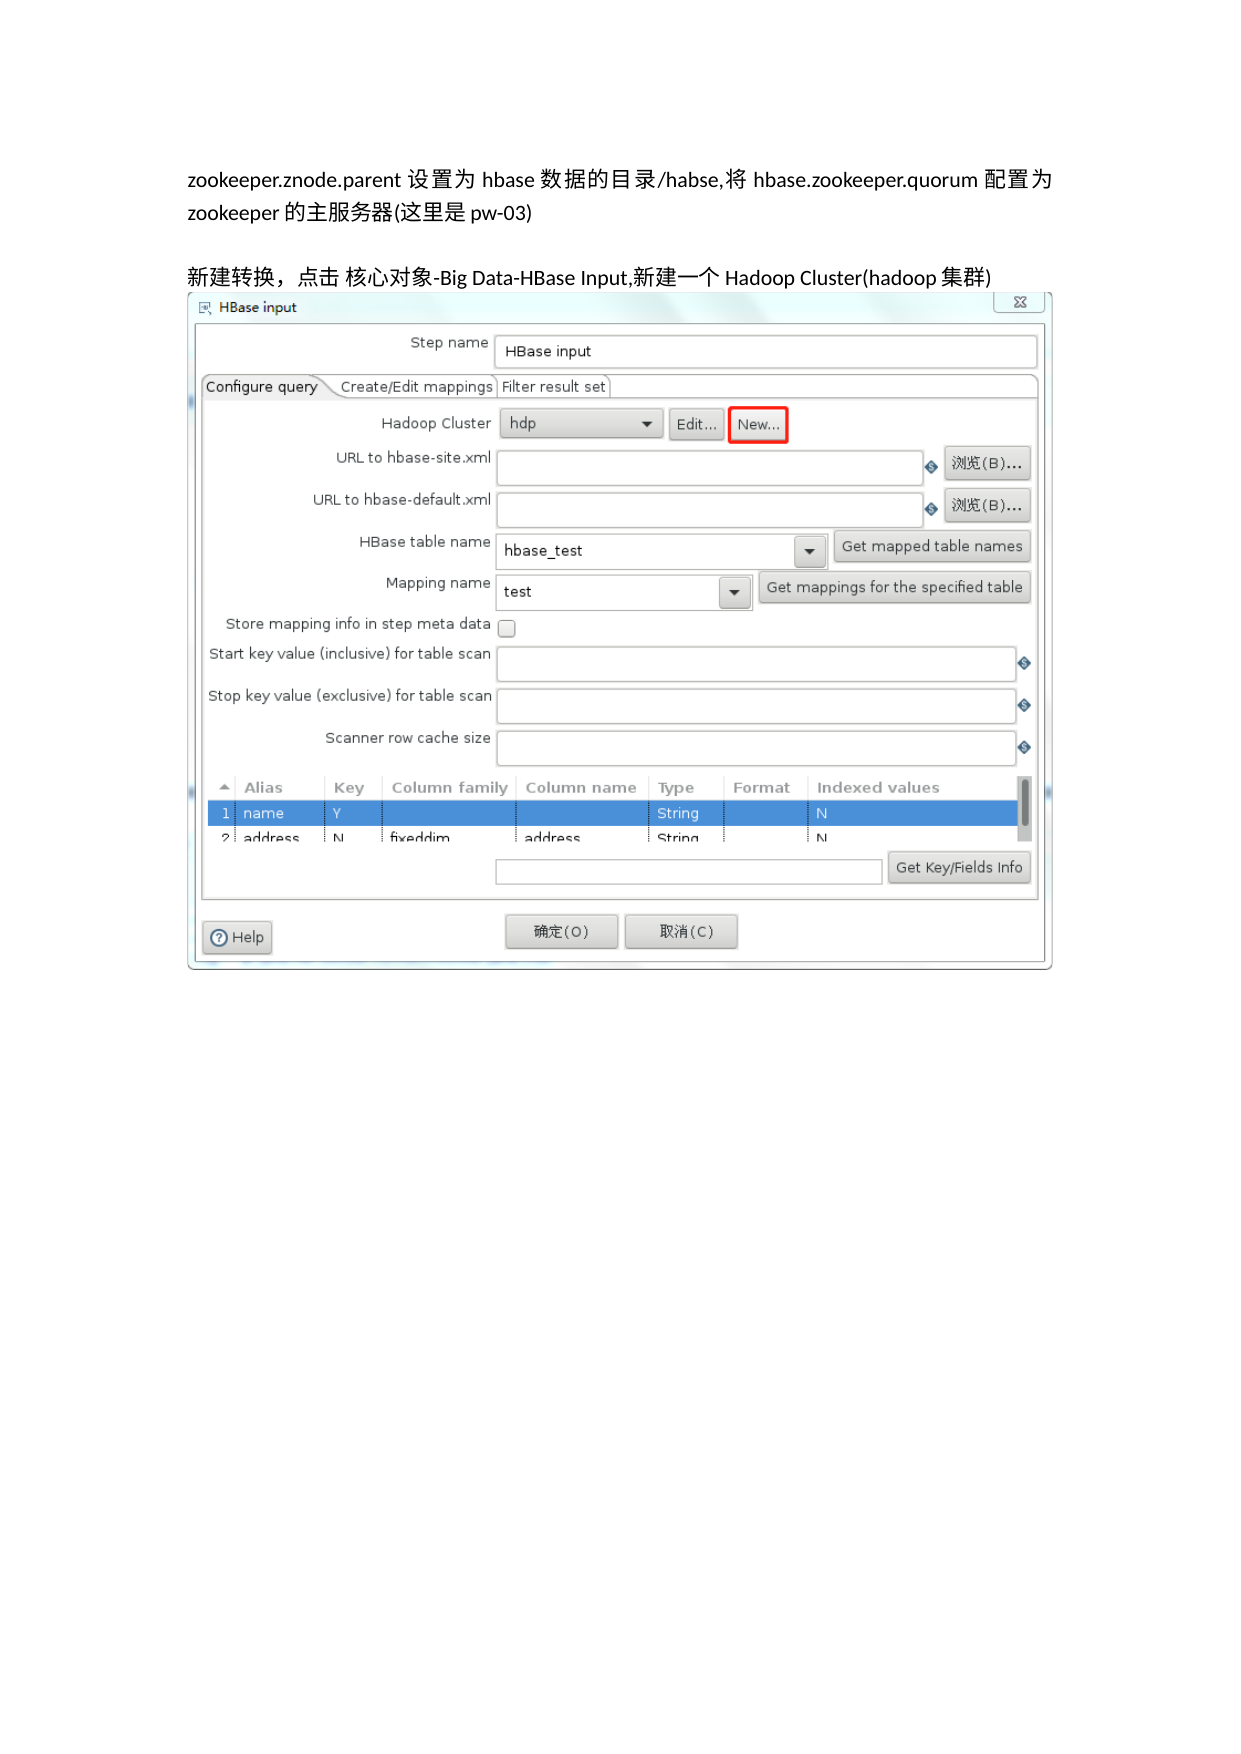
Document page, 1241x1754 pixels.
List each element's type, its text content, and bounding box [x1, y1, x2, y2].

list 新建转换，点击 核心对象-Big Data-HBase Input,新建一个Hadoop Cluster(hadoop集群) [187, 259, 1053, 292]
list zookeeper.znode.parent设置为hbase数据的目录/habse,将hbase.zookeeper.quorum配置为zookeeper的主服务器(这里是pw-03) [187, 162, 1053, 227]
picture [187, 292, 1053, 970]
